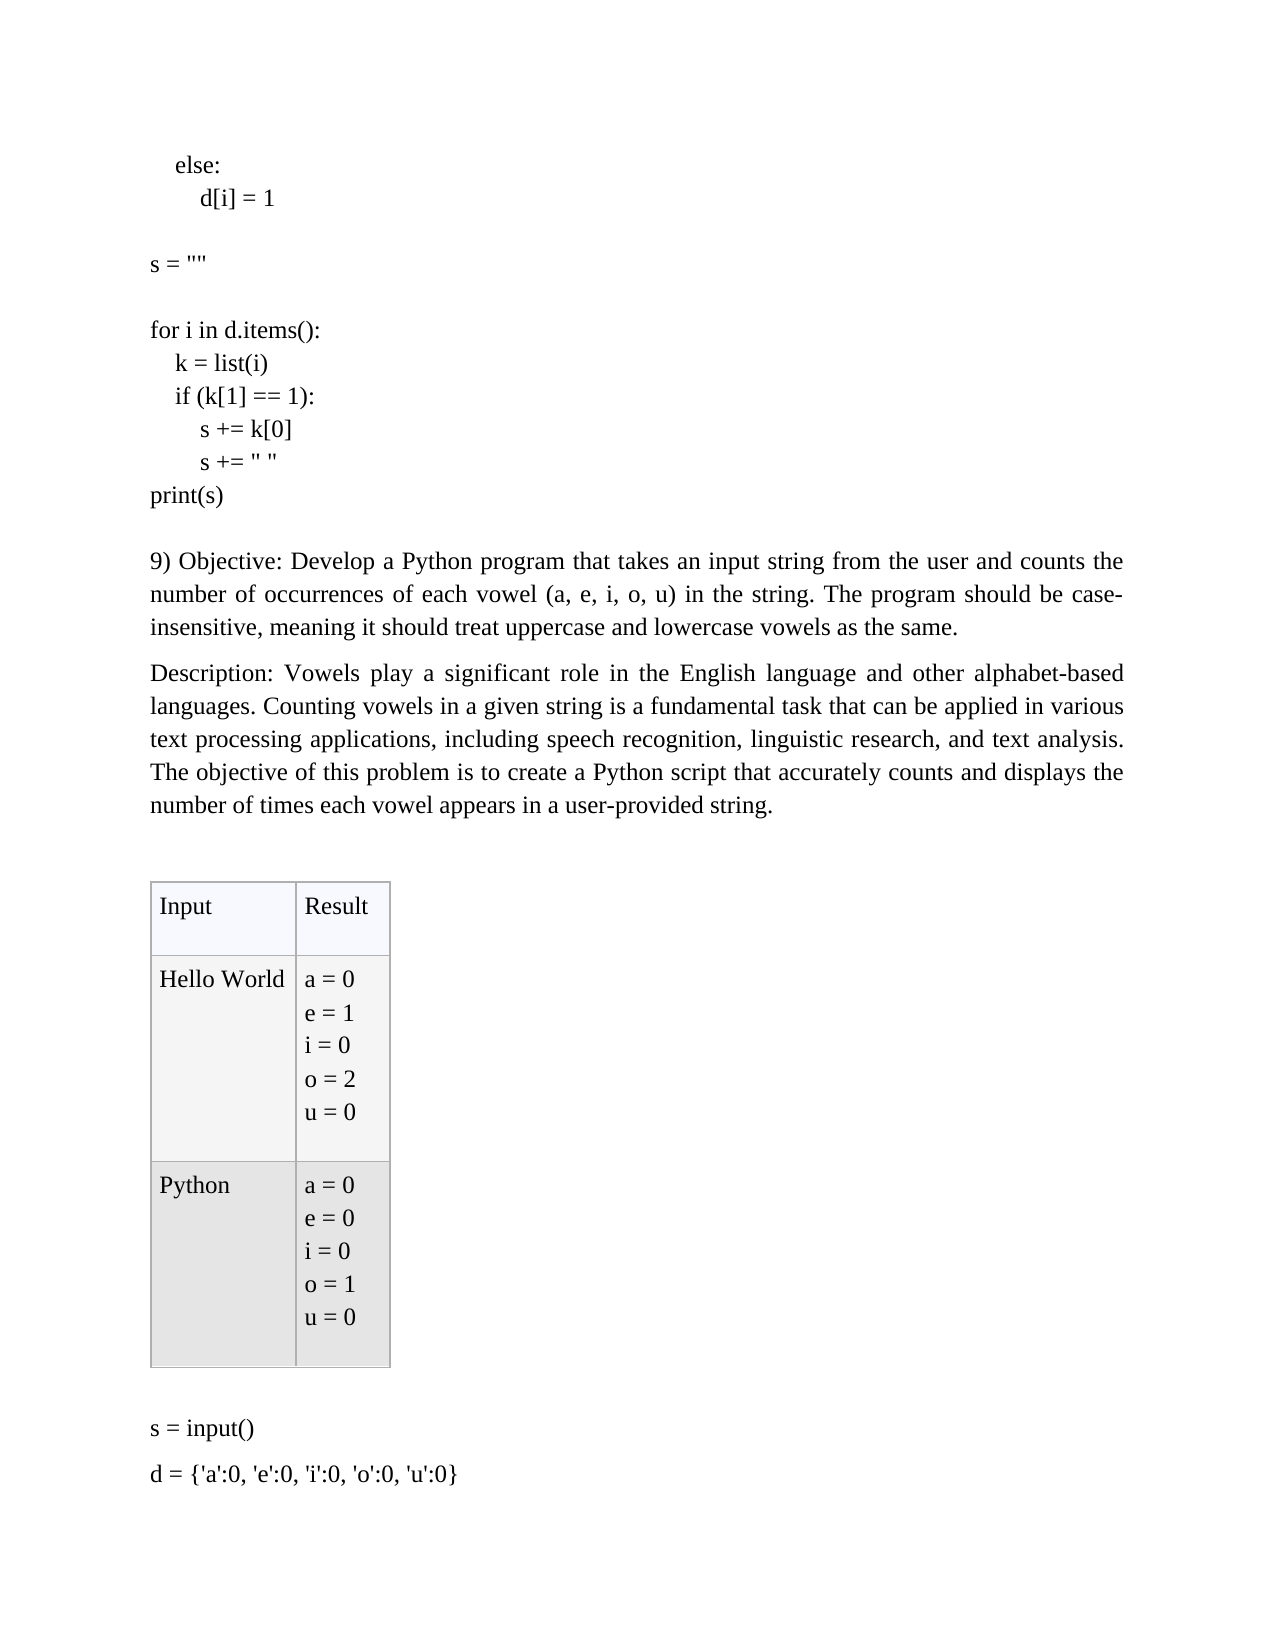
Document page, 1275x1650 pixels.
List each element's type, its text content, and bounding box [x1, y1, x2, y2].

text k = list(i) [150, 348, 1125, 377]
text if (k[1] == 1): [150, 381, 1125, 410]
table_cell a = 0 e = 0 i = 0 o = 1 u = 0 [297, 1162, 389, 1366]
text else: [150, 150, 1125, 179]
text s = "" [150, 249, 1125, 278]
text print(s) [150, 480, 1125, 509]
table_cell a = 0 e = 1 i = 0 o = 2 u = 0 [297, 956, 389, 1161]
table_cell Hello World [152, 956, 295, 1161]
text Description: Vowels play a significant role in the English language and other alphabet-based languages. Counting vowels in a given string is a fundamental task that can be applied in various text processing applications, including speech recognition, linguistic research, and text analysis. The objective of this problem is to create a Python script that accurately counts and displays the number of times each vowel appears in a user-provided string. [150, 658, 1125, 819]
text 9) Objective: Develop a Python program that takes an input string from the user and counts the number of occurrences of each vowel (a, e, i, o, u) in the string. The program should be case-insensitive, meaning it should treat uppercase and lowercase vowels as the same. [150, 546, 1125, 641]
text s = input() [150, 1413, 1125, 1442]
text s += k[0] [150, 414, 1125, 443]
text for i in d.items(): [150, 315, 1125, 344]
text s += " " [150, 447, 1125, 476]
table_header Input [152, 883, 295, 955]
text d[i] = 1 [150, 183, 1125, 212]
table_cell Python [152, 1162, 295, 1366]
text d = {'a':0, 'e':0, 'i':0, 'o':0, 'u':0} [150, 1459, 1125, 1488]
table_header Result [297, 883, 389, 955]
